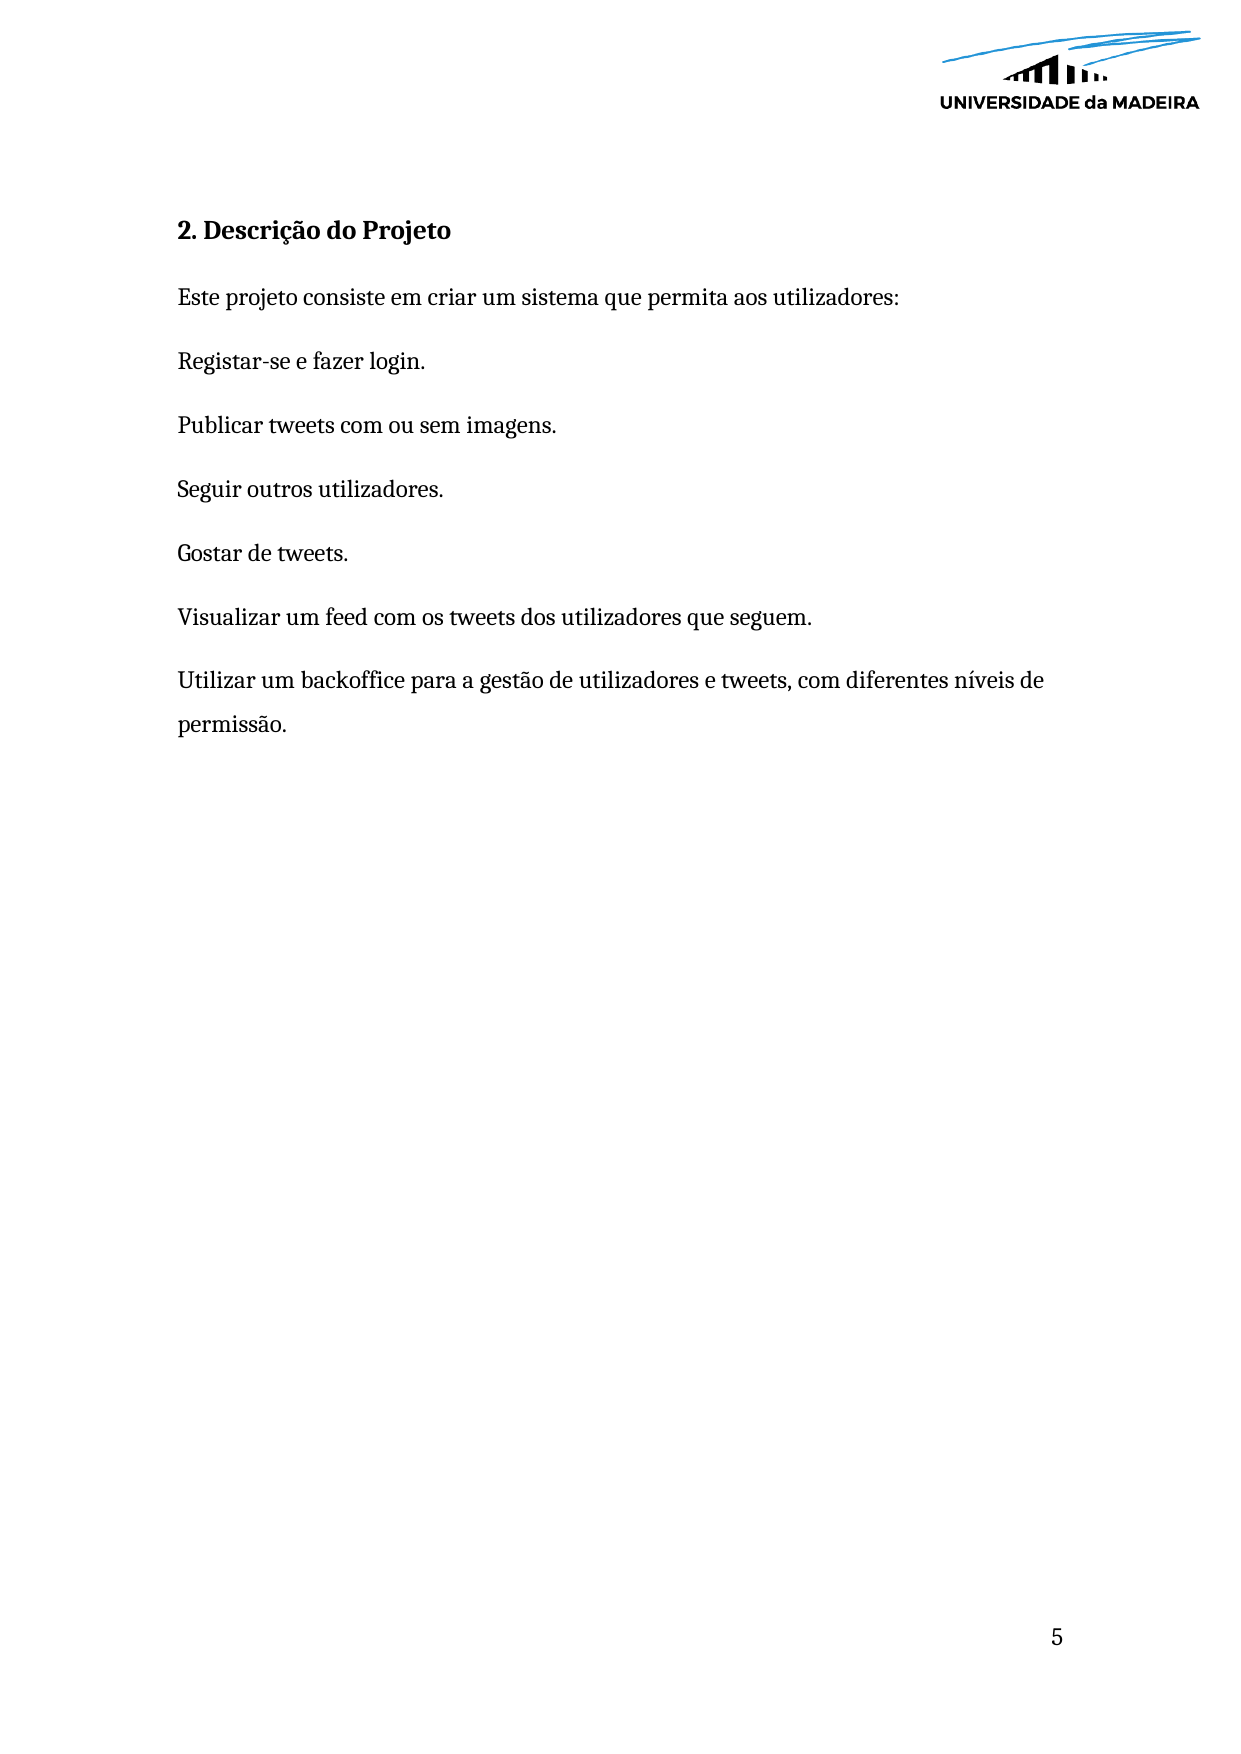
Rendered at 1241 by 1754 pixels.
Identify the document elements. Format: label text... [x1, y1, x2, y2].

text Gostar de tweets. [177, 538, 1063, 567]
text Publicar tweets com ou sem imagens. [177, 411, 1063, 439]
text Este projeto consiste em criar um sistema que permita aos utilizadores: [177, 283, 1063, 311]
picture [939, 29, 1204, 111]
text Seguir outros utilizadores. [177, 474, 1063, 503]
text Utilizar um backoffice para a gestão de utilizadores e tweets, com diferentes níveis de permissão. [177, 666, 1063, 738]
text 2. Descrição do Projeto [177, 215, 1063, 246]
text Visualizar um feed com os tweets dos utilizadores que seguem. [177, 602, 1063, 631]
text Registar-se e fazer login. [177, 347, 1063, 375]
